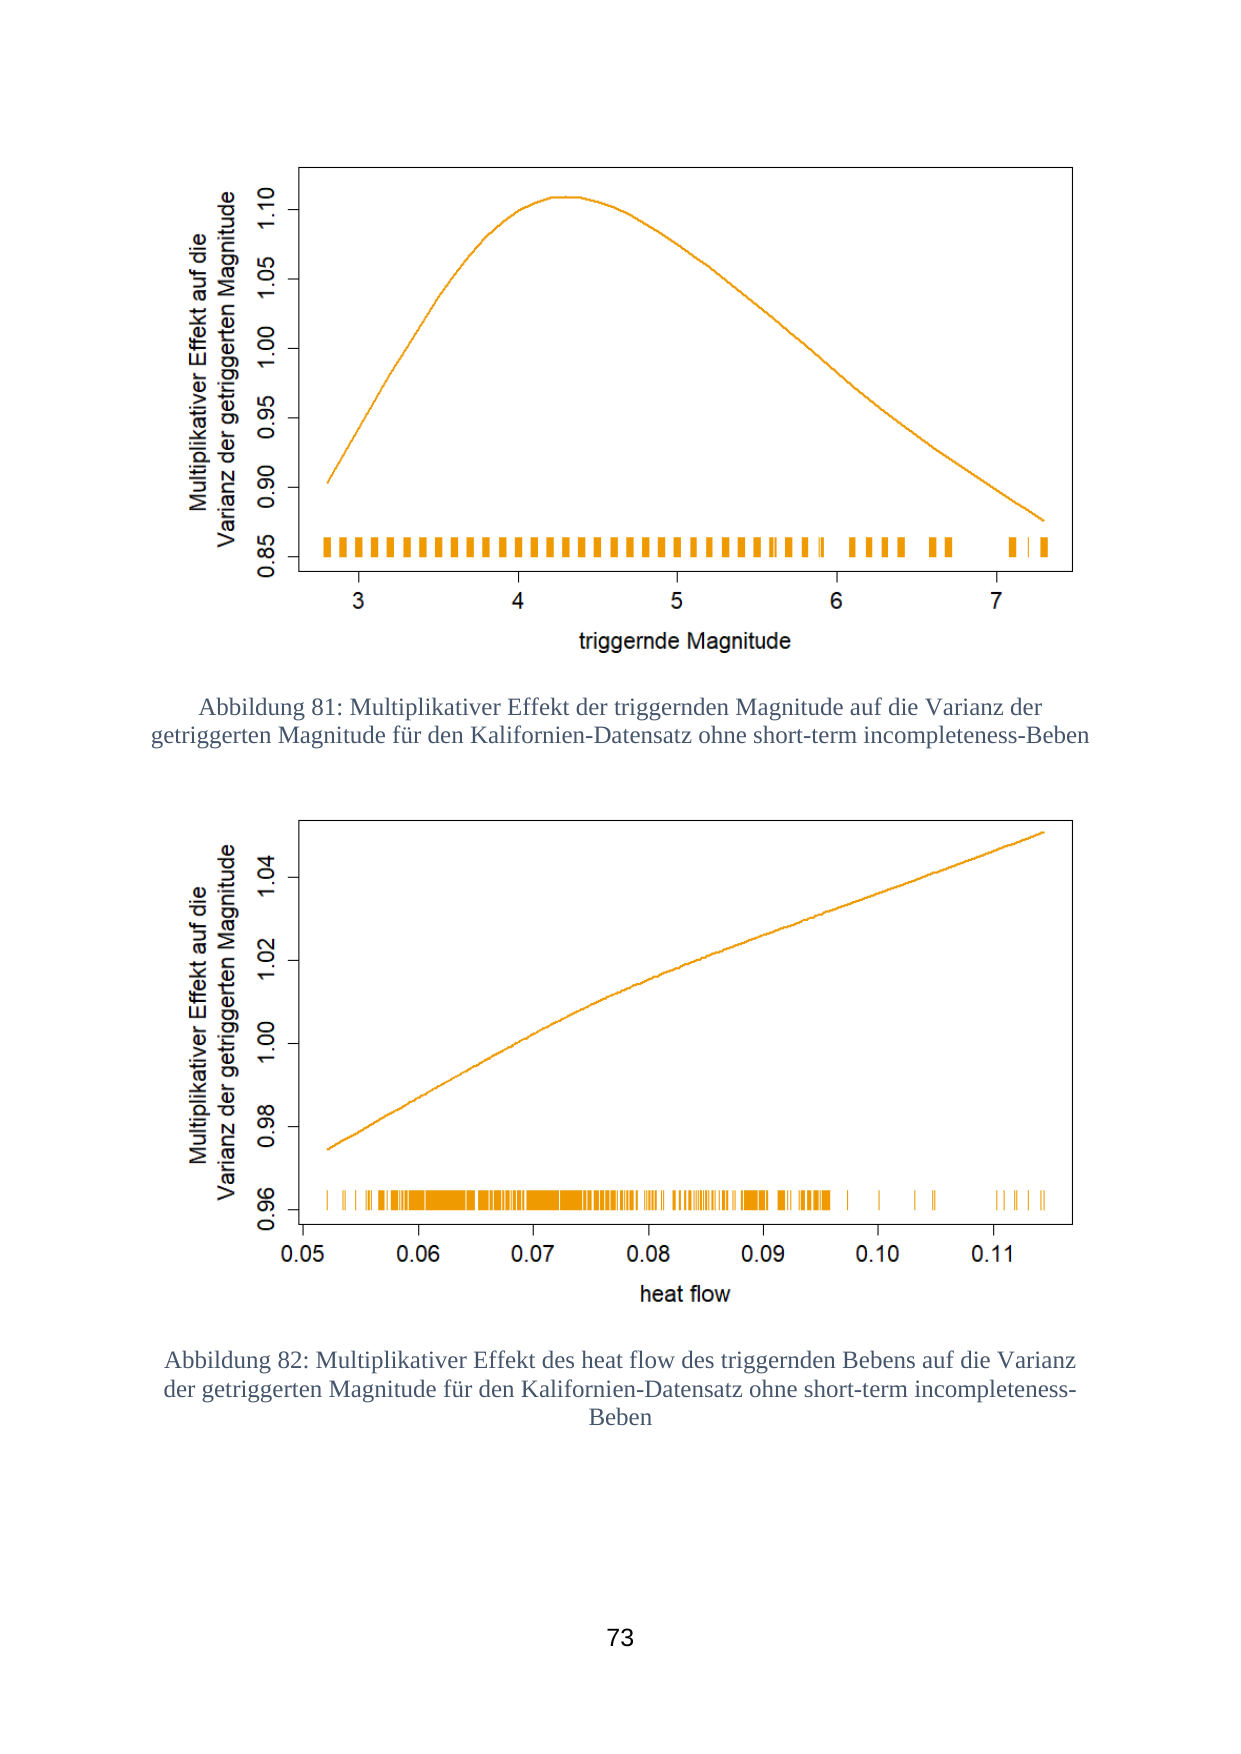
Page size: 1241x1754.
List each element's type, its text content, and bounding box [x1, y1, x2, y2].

picture [147, 147, 1093, 673]
text Abbildung 82: Multiplikativer Effekt des heat flow des triggernden Bebens auf die Varianz der getriggerten Magnitude für den Kalifornien-Datensatz ohne short-term incompleteness-Beben [148, 1345, 1093, 1431]
text Abbildung 81: Multiplikativer Effekt der triggernden Magnitude auf die Varianz der getriggerten Magnitude für den Kalifornien-Datensatz ohne short-term incompleteness-Beben [148, 692, 1093, 749]
picture [147, 801, 1093, 1326]
